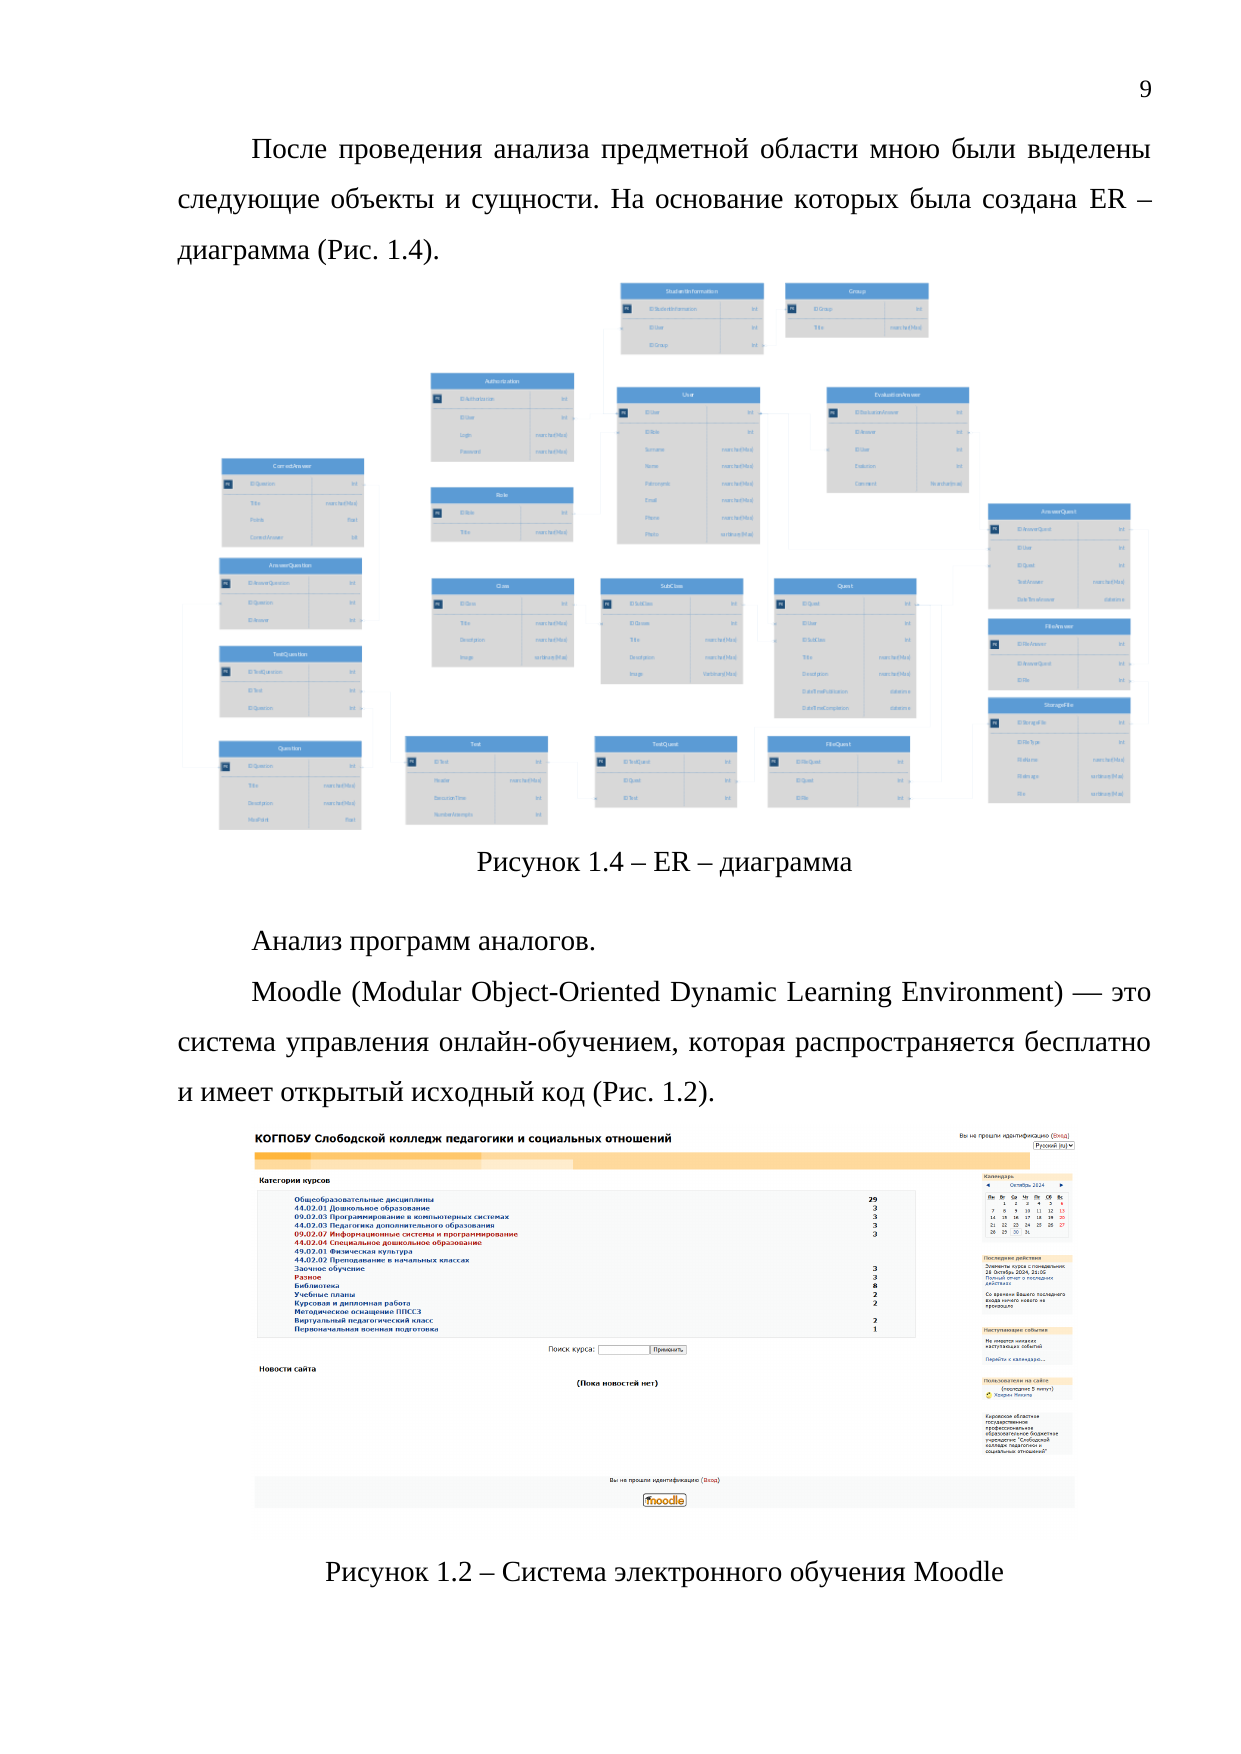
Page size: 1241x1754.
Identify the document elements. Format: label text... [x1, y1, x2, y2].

picture [251, 1124, 1078, 1540]
text Анализ программ аналогов. [177, 923, 1152, 957]
text Рисунок 1.4 – ER – диаграмма [177, 844, 1152, 878]
text После проведения анализа предметной области мною были выделены следующие объекты и сущности. На основание которых была создана ER – диаграмма (Рис. 1.4). [177, 131, 1152, 265]
text Рисунок 1.2 – Система электронного обучения Moodle [177, 1554, 1152, 1588]
text Moodle (Modular Object-Oriented Dynamic Learning Environment) — это система управления онлайн-обучением, которая распространяется бесплатно и имеет открытый исходный код (Рис. 1.2). [177, 974, 1152, 1108]
